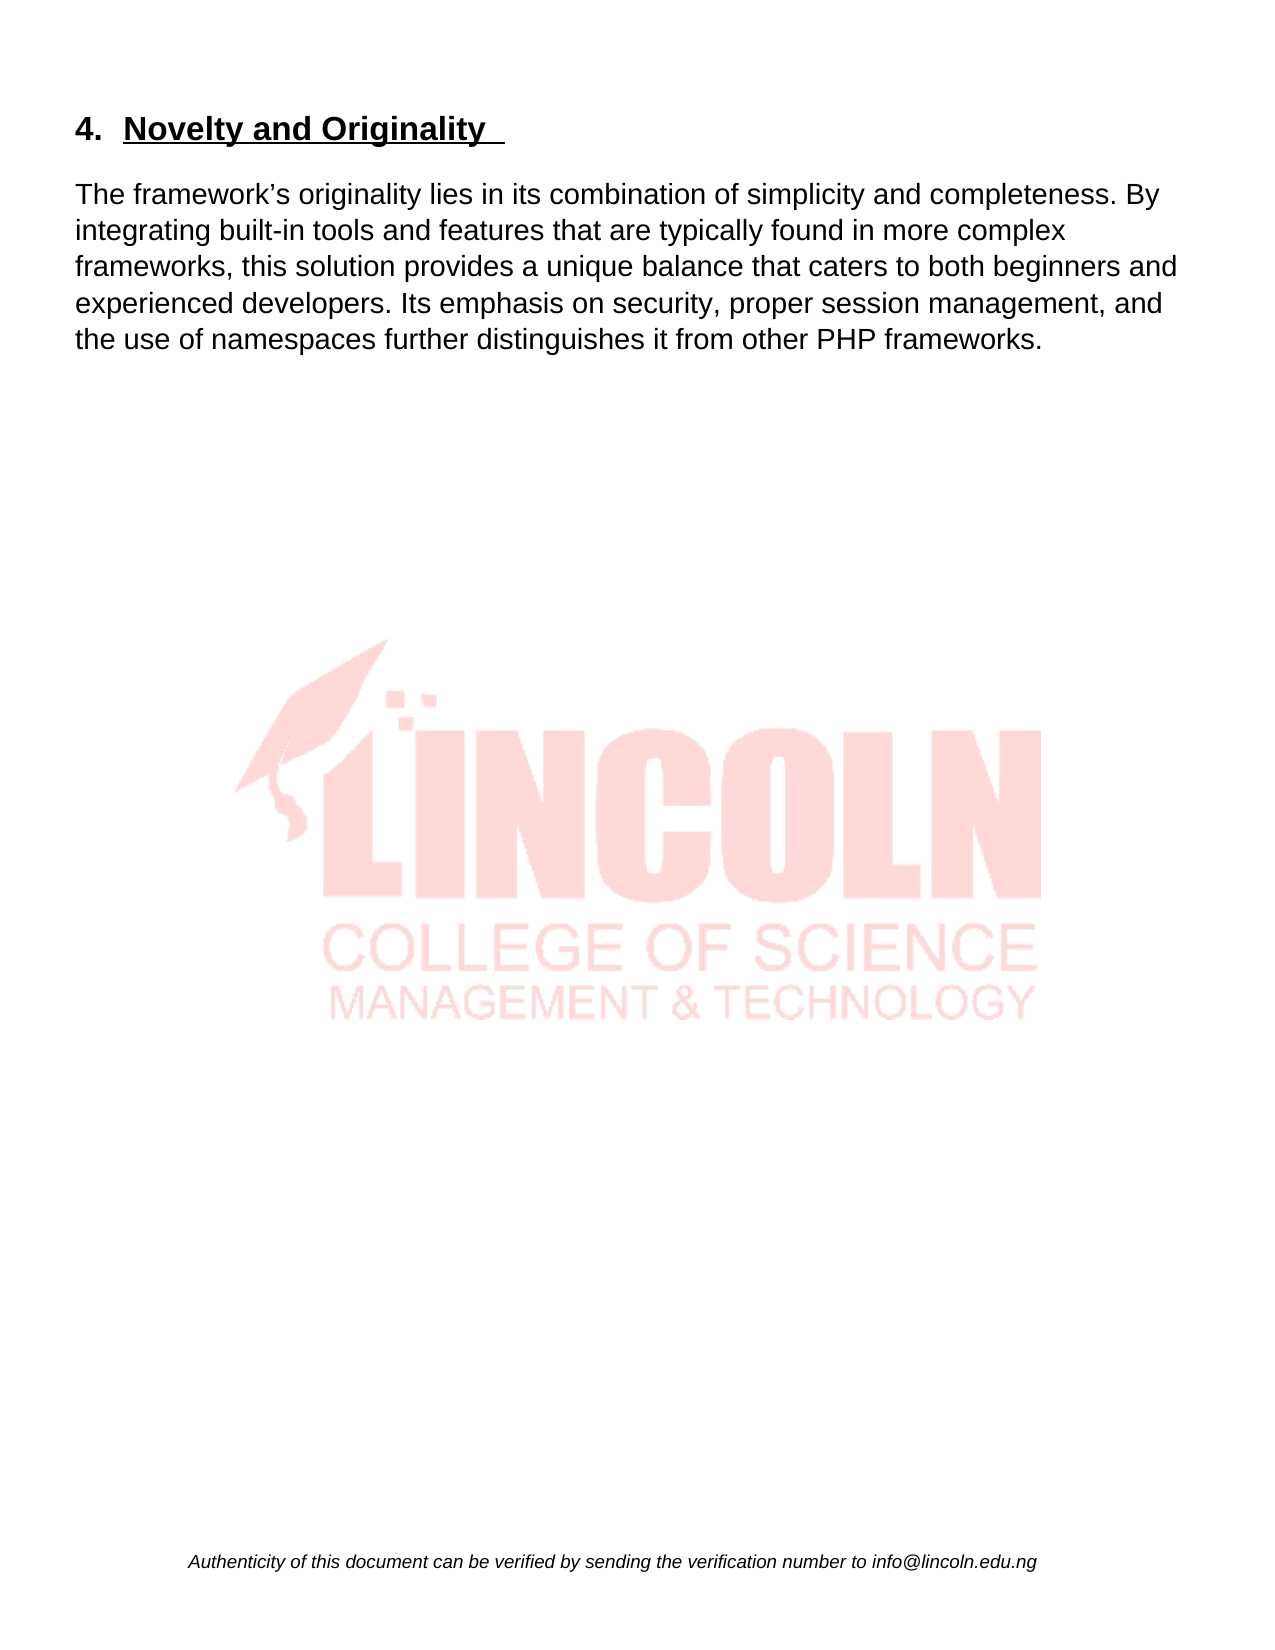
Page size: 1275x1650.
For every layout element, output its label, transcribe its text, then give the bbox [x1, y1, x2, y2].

text The framework’s originality lies in its combination of simplicity and completeness. By integrating built-in tools and features that are typically found in more complex frameworks, this solution provides a unique balance that caters to both beginners and experienced developers. Its emphasis on security, proper session management, and the use of namespaces further distinguishes it from other PHP frameworks. [75, 177, 1200, 355]
list Novelty and Originality [75, 108, 1200, 147]
